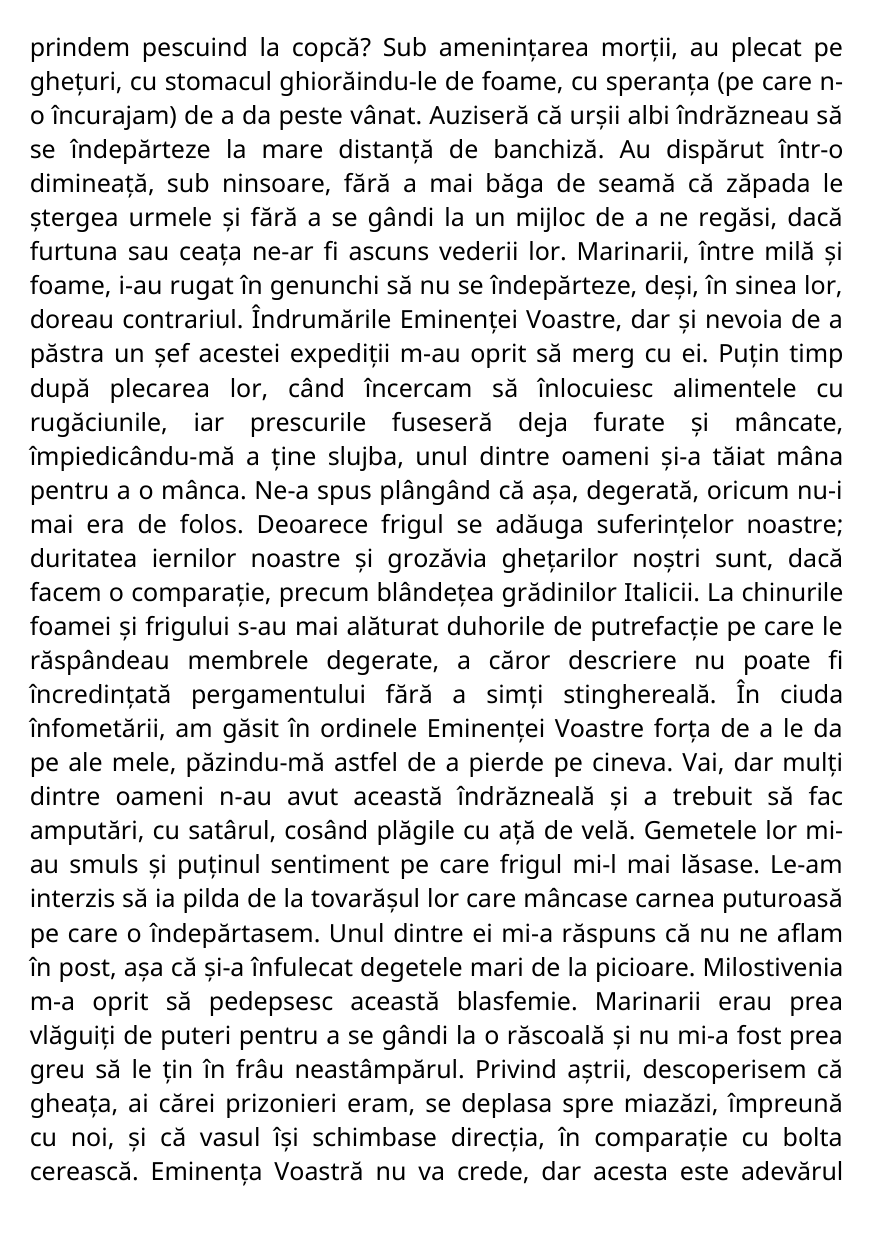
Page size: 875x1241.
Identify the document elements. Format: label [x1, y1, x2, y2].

text [29, 29, 844, 1188]
